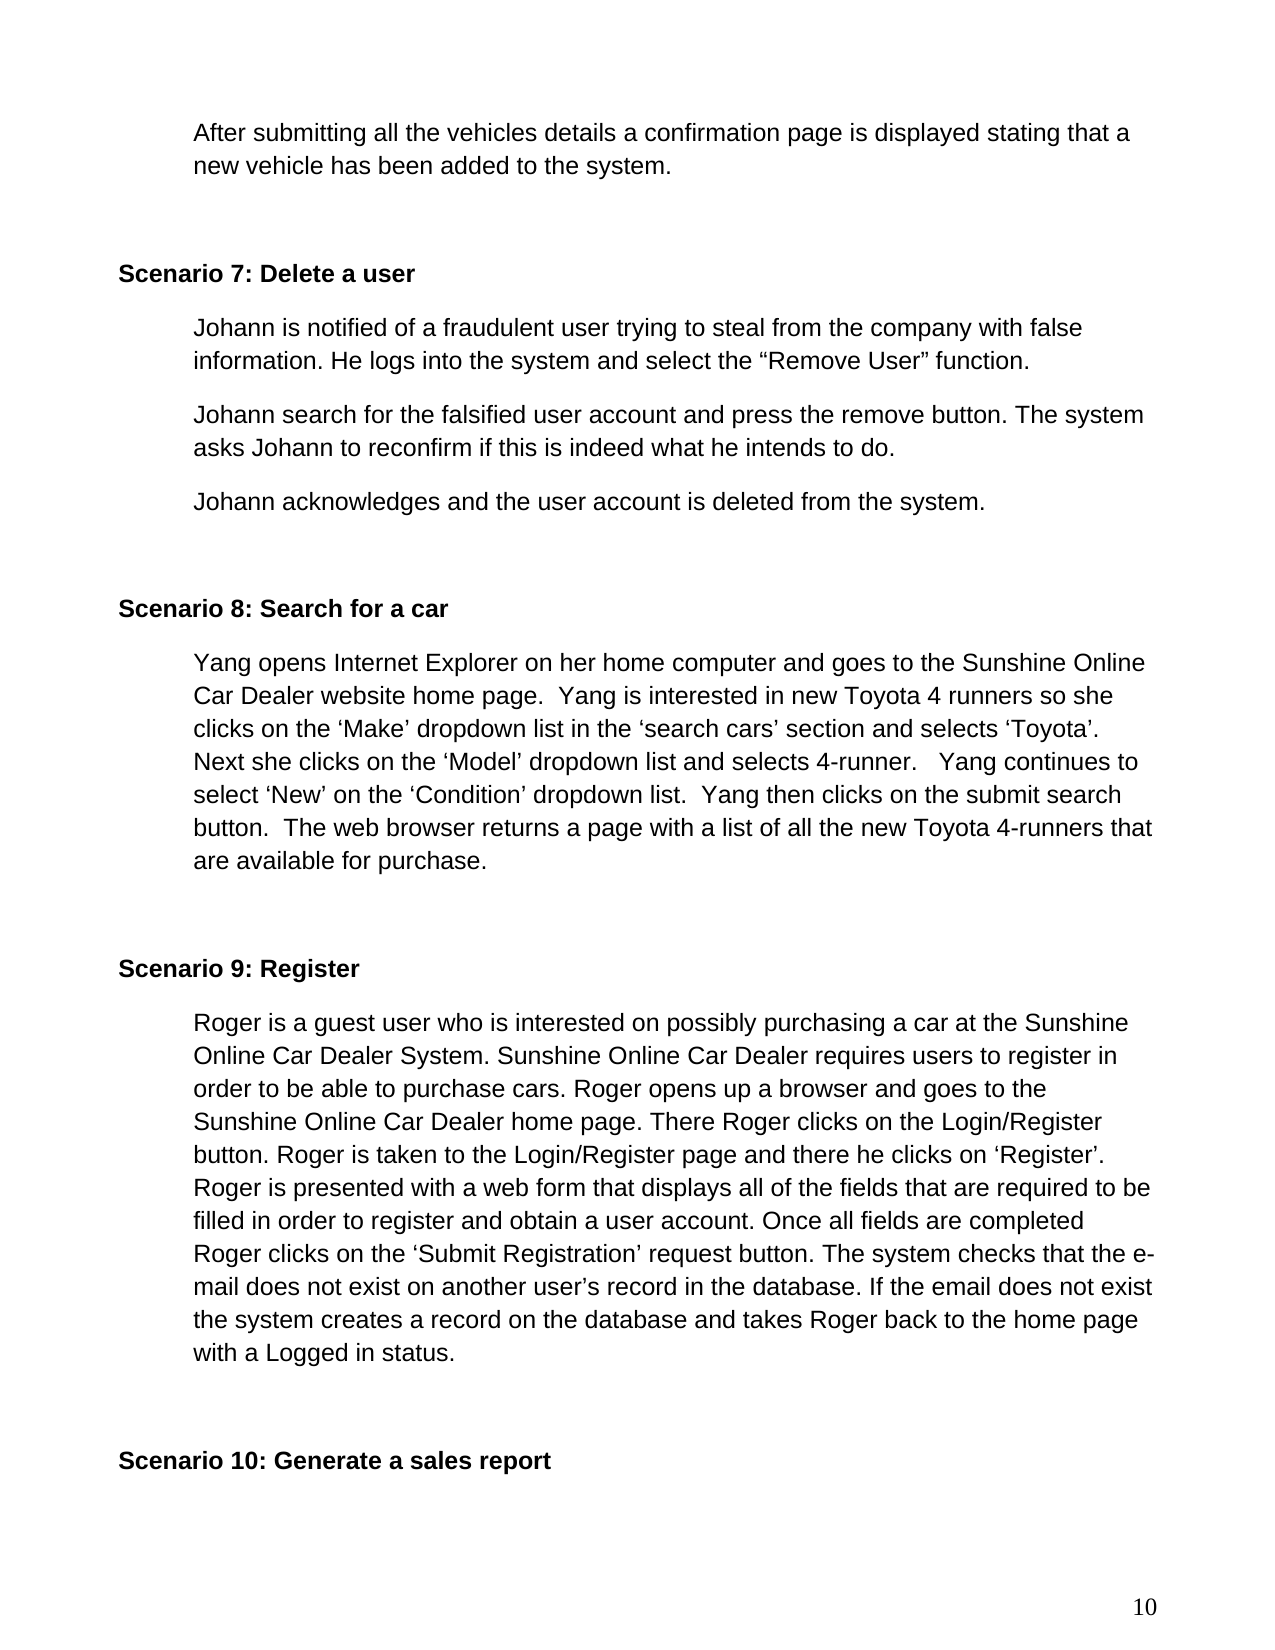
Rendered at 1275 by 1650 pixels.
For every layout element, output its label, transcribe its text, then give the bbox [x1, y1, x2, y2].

text Johann search for the falsified user account and press the remove button. The system asks Johann to reconfirm if this is indeed what he intends to do. [193, 399, 1157, 461]
text Scenario 7: Delete a user [118, 259, 1157, 288]
text Roger is a guest user who is interested on possibly purchasing a car at the Sunshine Online Car Dealer System. Sunshine Online Car Dealer requires users to register in order to be able to purchase cars. Roger opens up a browser and goes to the Sunshine Online Car Dealer home page. There Roger clicks on the Login/Register button. Roger is taken to the Login/Register page and there he clicks on ‘Register’. Roger is presented with a web form that displays all of the fields that are required to be filled in order to register and obtain a user account. Once all fields are completed Roger clicks on the ‘Submit Registration’ request button. The system checks that the e-mail does not exist on another user’s record in the database. If the email does not exist the system creates a record on the database and takes Roger back to the home page with a Logged in status. [193, 1008, 1157, 1367]
text Johann is notified of a fraudulent user trying to steal from the company with false information. He logs into the system and select the “Remove User” function. [193, 313, 1157, 374]
text After submitting all the vehicles details a confirmation page is displayed stating that a new vehicle has been added to the system. [193, 118, 1157, 180]
text Scenario 10: Generate a sales report [118, 1446, 1157, 1474]
text Yang opens Internet Explorer on her home computer and goes to the Sunshine Online Car Dealer website home page. Yang is interested in new Toyota 4 runners so she clicks on the ‘Make’ dropdown list in the ‘search cars’ section and selects ‘Toyota’. Next she clicks on the ‘Model’ dropdown list and selects 4-runner. Yang continues to select ‘New’ on the ‘Condition’ dropdown list. Yang then clicks on the submit search button. The web browser returns a page with a list of all the new Toyota 4-runners that are available for purchase. [193, 648, 1157, 875]
text Johann acknowledges and the user account is deleted from the system. [193, 486, 1157, 515]
text Scenario 8: Search for a car [118, 594, 1157, 623]
text Scenario 9: Register [118, 954, 1157, 983]
